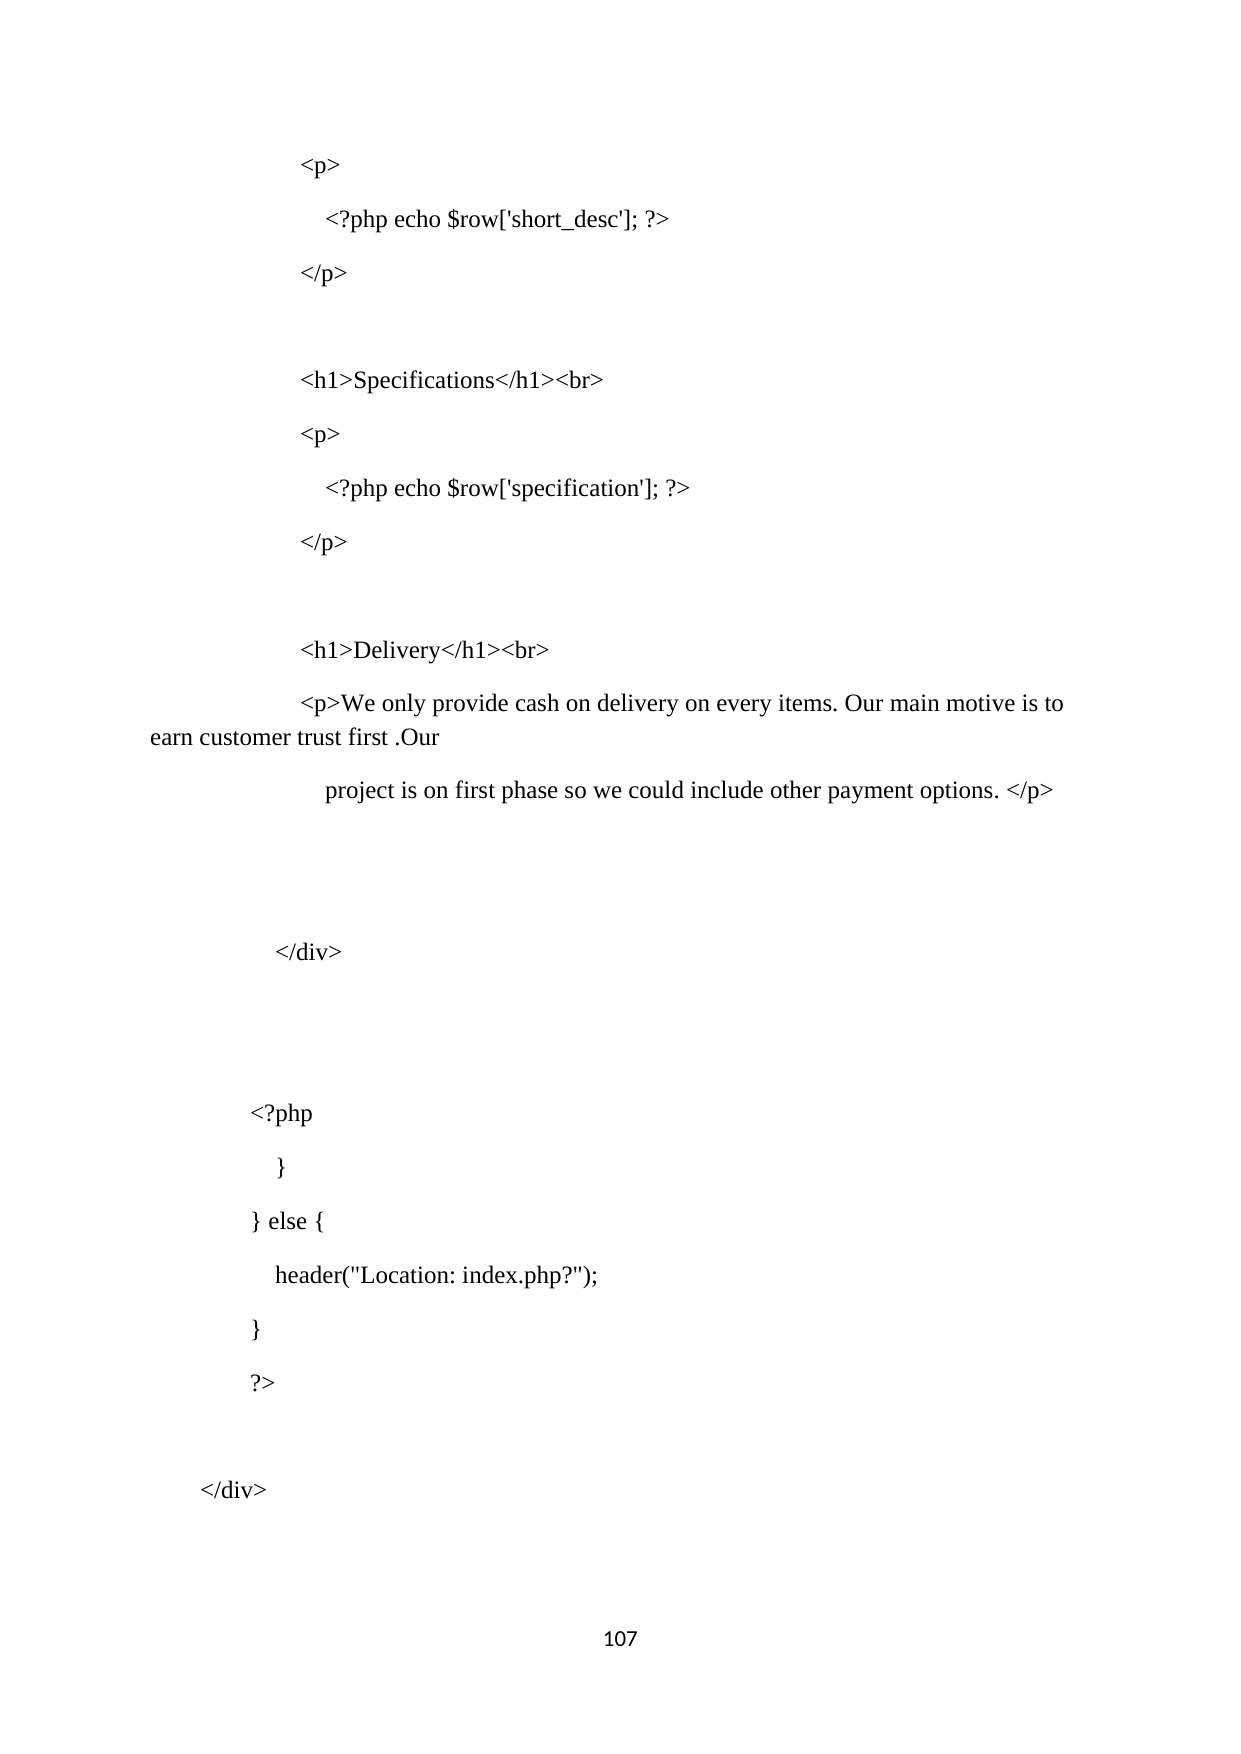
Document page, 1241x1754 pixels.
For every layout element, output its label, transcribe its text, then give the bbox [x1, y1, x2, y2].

text <p>We only provide cash on delivery on every items. Our main motive is to earn customer trust first .Our [150, 688, 1090, 750]
text project is on first phase so we could include other payment options. </p> [150, 775, 1090, 804]
text } else { [150, 1206, 1090, 1235]
text <?php echo $row['short_desc']; ?> [150, 204, 1090, 233]
text <p> [150, 419, 1090, 448]
text header("Location: index.php?"); [150, 1260, 1090, 1289]
text } [150, 1152, 1090, 1181]
text <p> [150, 150, 1090, 179]
text ?> [150, 1368, 1090, 1397]
text </div> [150, 937, 1090, 966]
text </p> [150, 527, 1090, 556]
text </p> [150, 258, 1090, 286]
text <?php [150, 1098, 1090, 1127]
text </div> [150, 1476, 1090, 1504]
text <?php echo $row['specification']; ?> [150, 473, 1090, 502]
text } [150, 1314, 1090, 1343]
text <h1>Specifications</h1><br> [150, 365, 1090, 394]
text <h1>Delivery</h1><br> [150, 635, 1090, 663]
